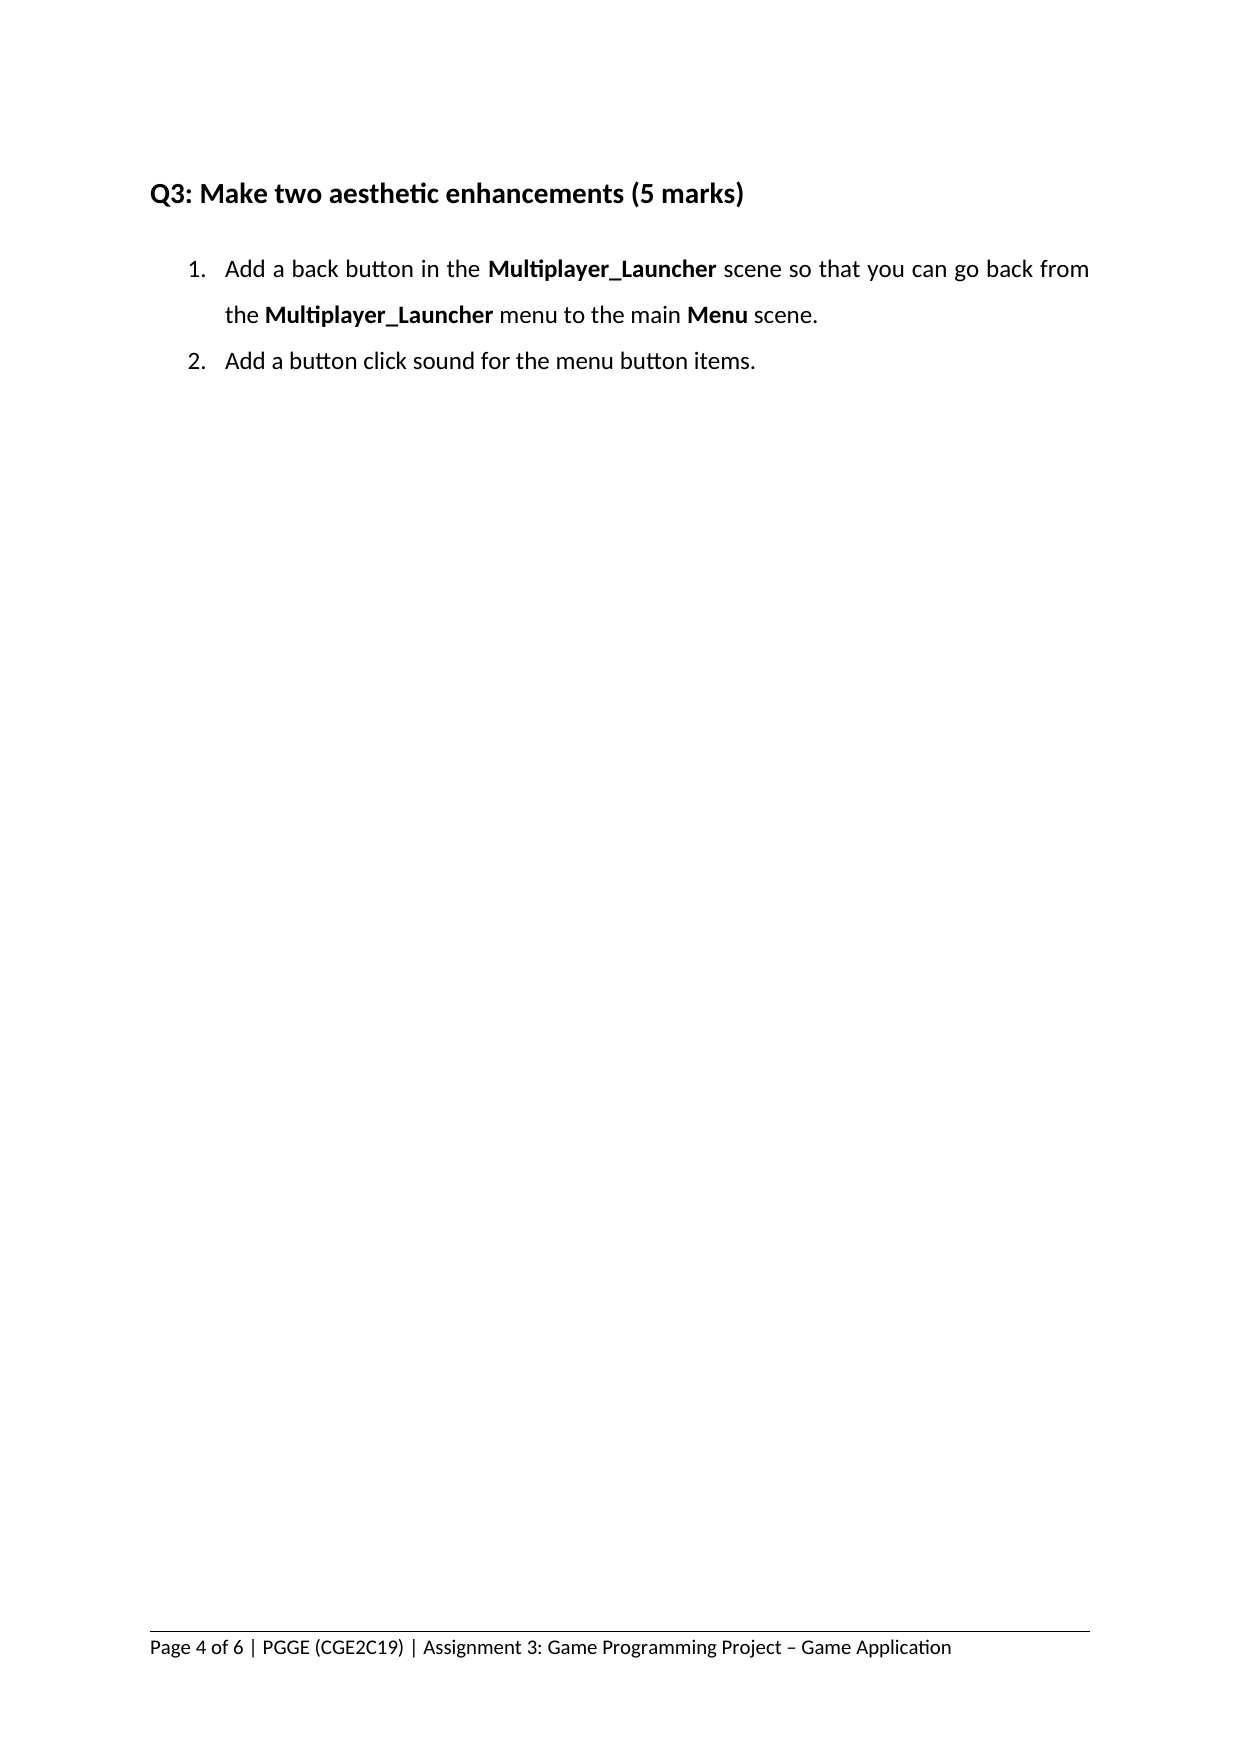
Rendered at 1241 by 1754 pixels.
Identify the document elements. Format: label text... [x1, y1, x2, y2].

subtitle Q3: Make two aesthetic enhancements (5 marks) [150, 175, 1090, 211]
list Add a button click sound for the menu button items. [187, 345, 1090, 375]
list Add a back button in the Multiplayer_Launcher scene so that you can go back from the Multiplayer_Launcher menu to the main Menu scene. [187, 253, 1090, 330]
